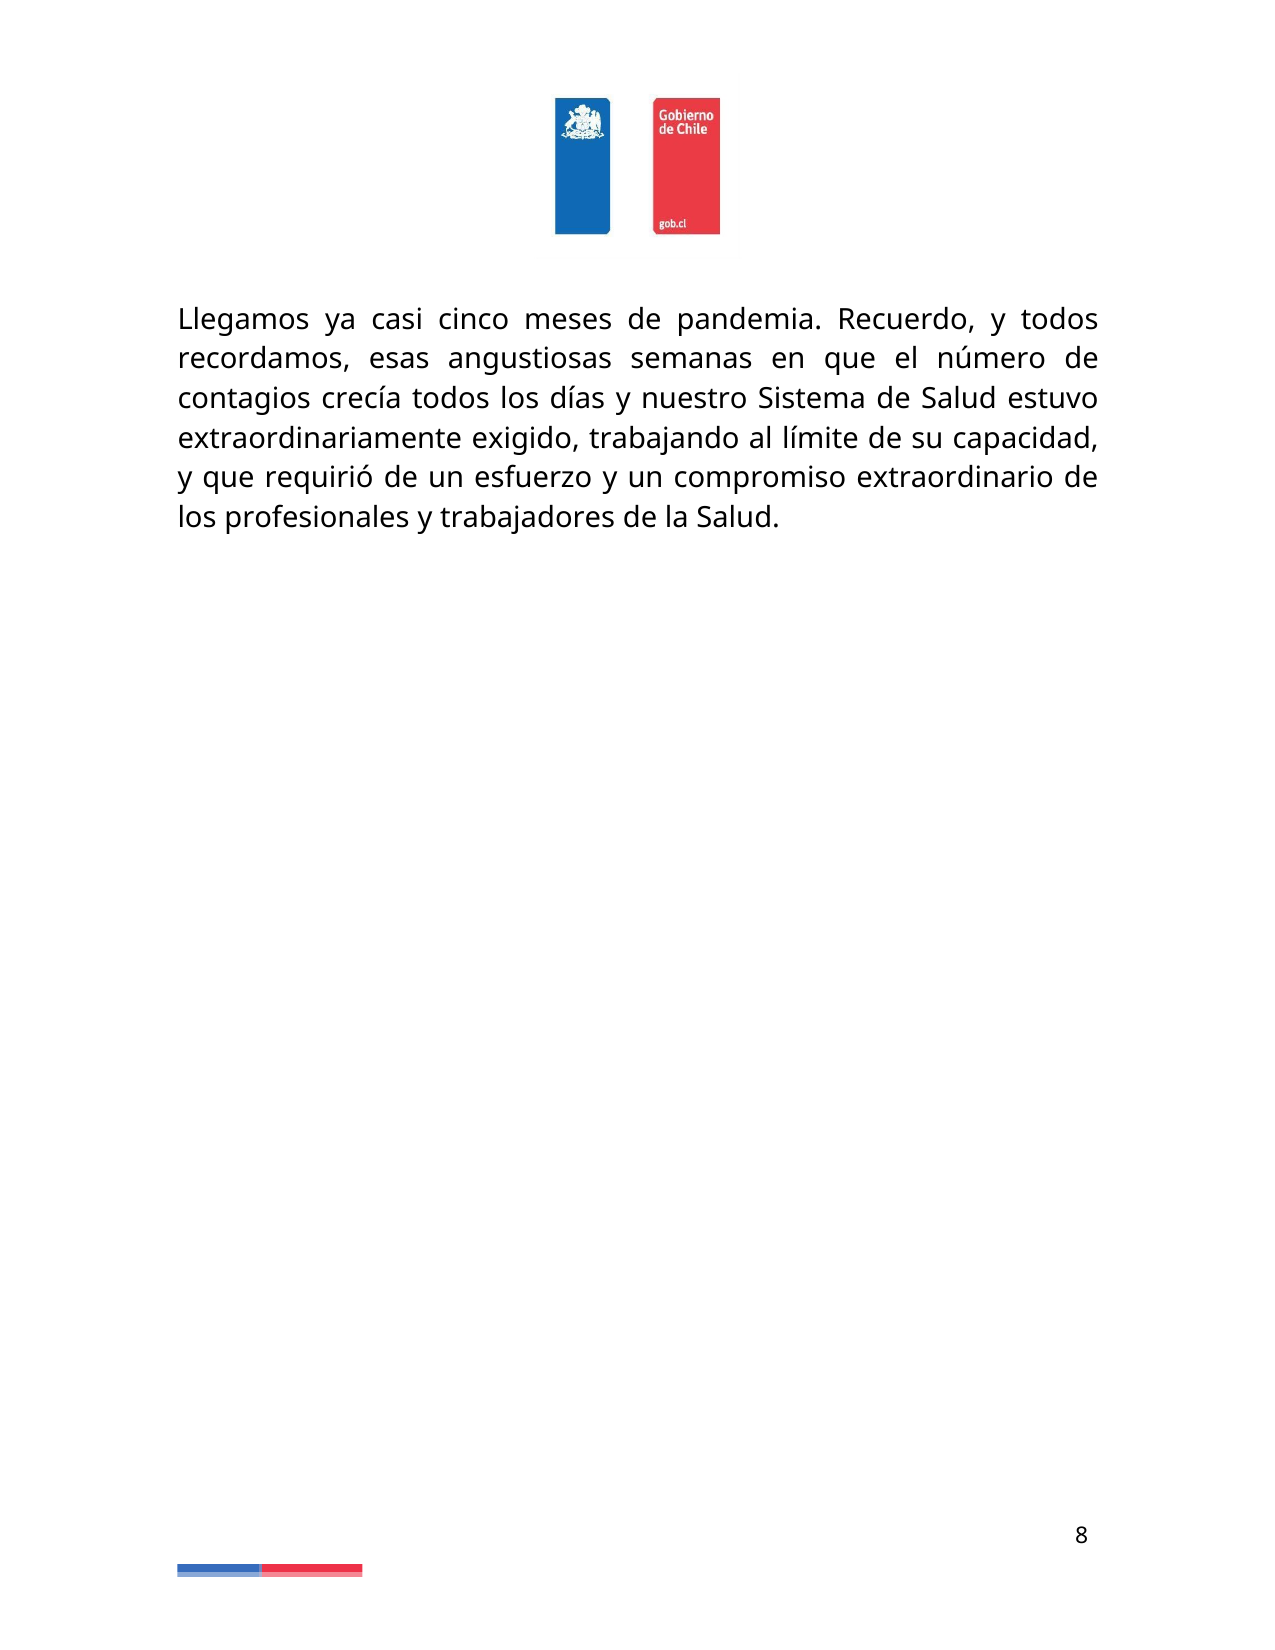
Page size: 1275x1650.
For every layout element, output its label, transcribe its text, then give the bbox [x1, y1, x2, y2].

picture [177, 1564, 363, 1577]
picture [533, 73, 742, 259]
text Llegamos ya casi cinco meses de pandemia. Recuerdo, y todos recordamos, esas angustiosas semanas en que el número de contagios crecía todos los días y nuestro Sistema de Salud estuvo extraordinariamente exigido, trabajando al límite de su capacidad, y que requirió de un esfuerzo y un compromiso extraordinario de los profesionales y trabajadores de la Salud. [177, 298, 1098, 536]
